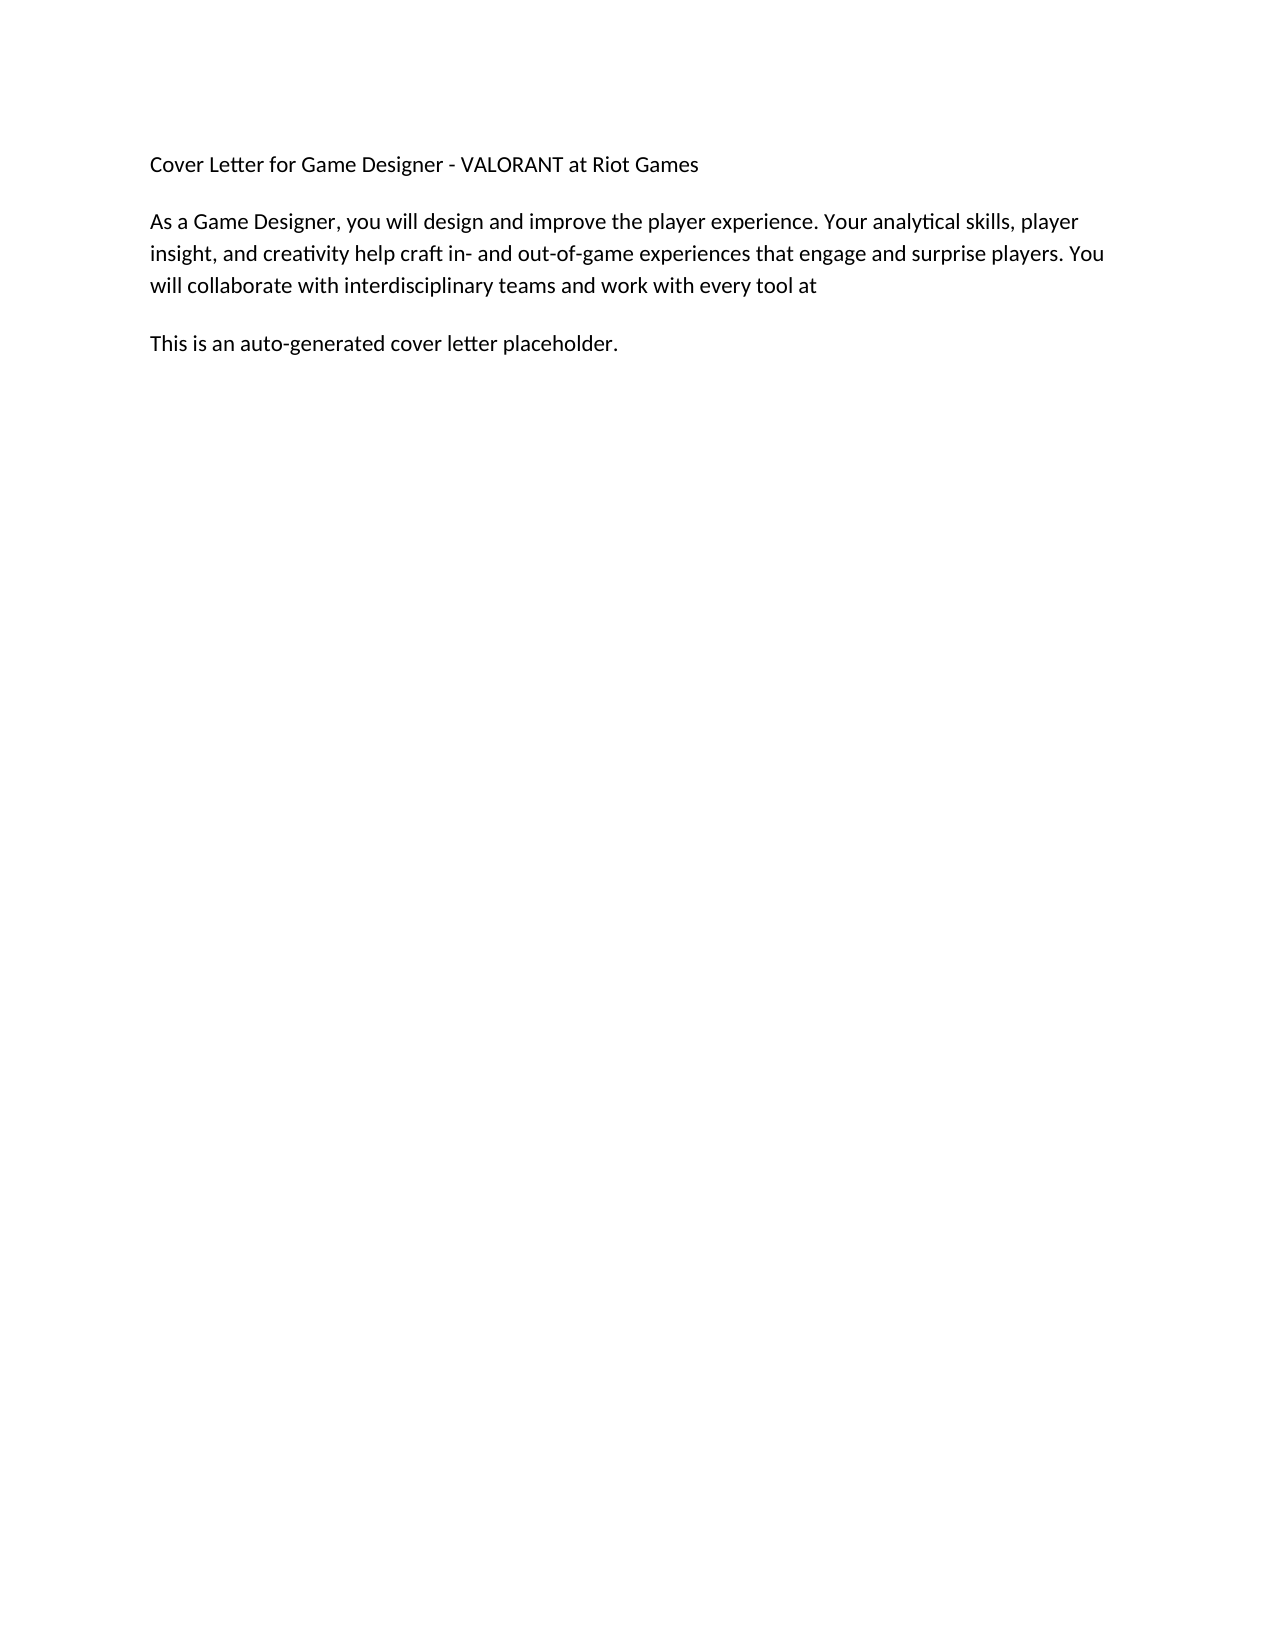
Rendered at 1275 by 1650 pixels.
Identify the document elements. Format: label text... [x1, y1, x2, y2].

text Cover Letter for Game Designer - VALORANT at Riot Games [150, 150, 1125, 178]
text This is an auto-generated cover letter placeholder. [150, 329, 1125, 357]
text As a Game Designer, you will design and improve the player experience. Your analytical skills, player insight, and creativity help craft in- and out-of-game experiences that engage and surprise players. You will collaborate with interdisciplinary teams and work with every tool at [150, 207, 1125, 299]
